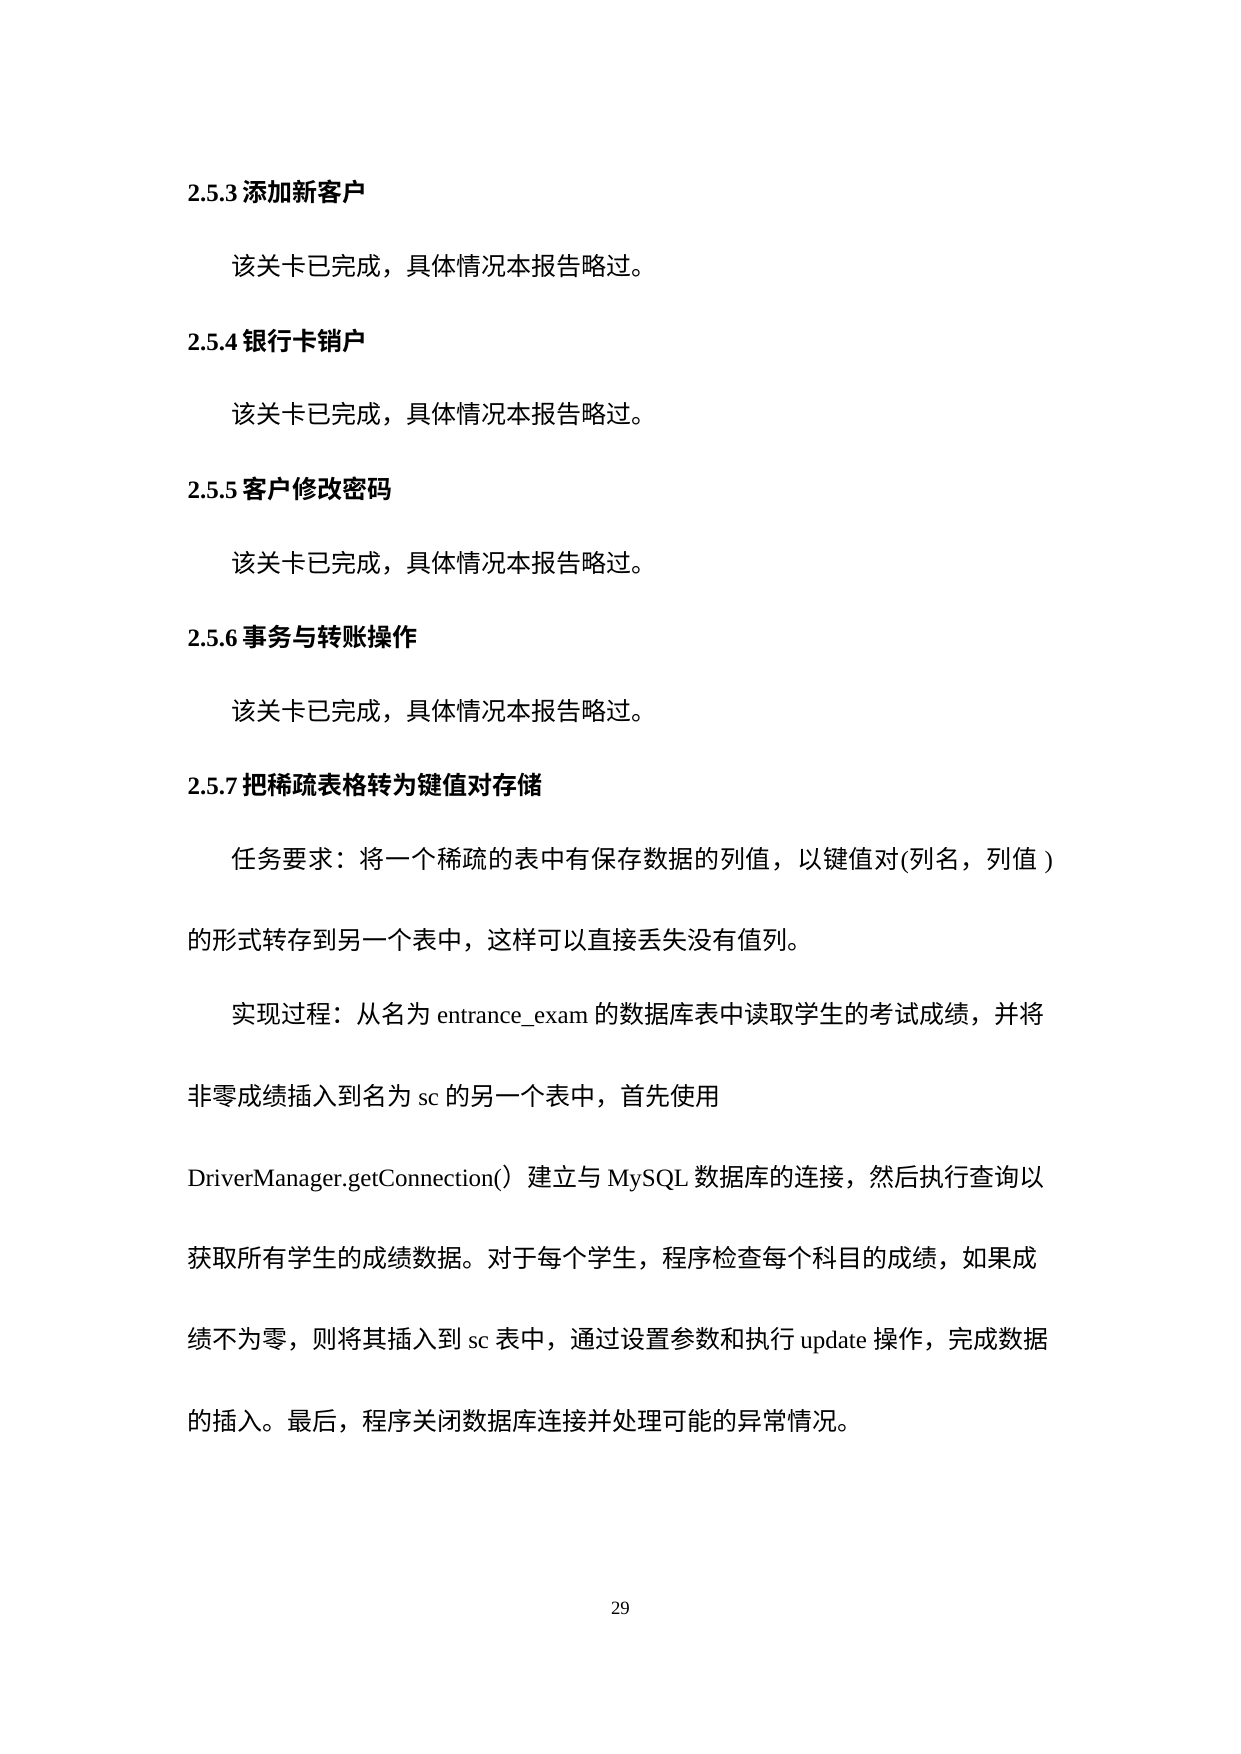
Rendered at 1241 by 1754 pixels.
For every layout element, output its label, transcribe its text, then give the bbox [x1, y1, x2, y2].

text 2.5.7把稀疏表格转为键值对存储 [187, 751, 1053, 816]
text 任务要求：将一个稀疏的表中有保存数据的列值，以键值对(列名，列值 )的形式转存到另一个表中，这样可以直接丢失没有值列。 [187, 825, 1053, 971]
list 该关卡已完成，具体情况本报告略过。 [231, 677, 1053, 742]
text 2.5.6事务与转账操作 [187, 603, 1053, 668]
list 该关卡已完成，具体情况本报告略过。 [231, 232, 1053, 297]
text 2.5.4银行卡销户 [187, 307, 1053, 372]
text 实现过程：从名为 entrance_exam 的数据库表中读取学生的考试成绩，并将非零成绩插入到名为 sc 的另一个表中，首先使用 DriverManager.getConnection(）建立与MySQL数据库的连接，然后执行查询以获取所有学生的成绩数据。对于每个学生，程序检查每个科目的成绩，如果成绩不为零，则将其插入到 sc 表中，通过设置参数和执行update 操作，完成数据的插入。最后，程序关闭数据库连接并处理可能的异常情况。 [187, 980, 1053, 1452]
list 该关卡已完成，具体情况本报告略过。 [231, 381, 1053, 446]
text 2.5.5客户修改密码 [187, 455, 1053, 520]
text 2.5.3添加新客户 [187, 158, 1053, 223]
list 该关卡已完成，具体情况本报告略过。 [231, 529, 1053, 594]
